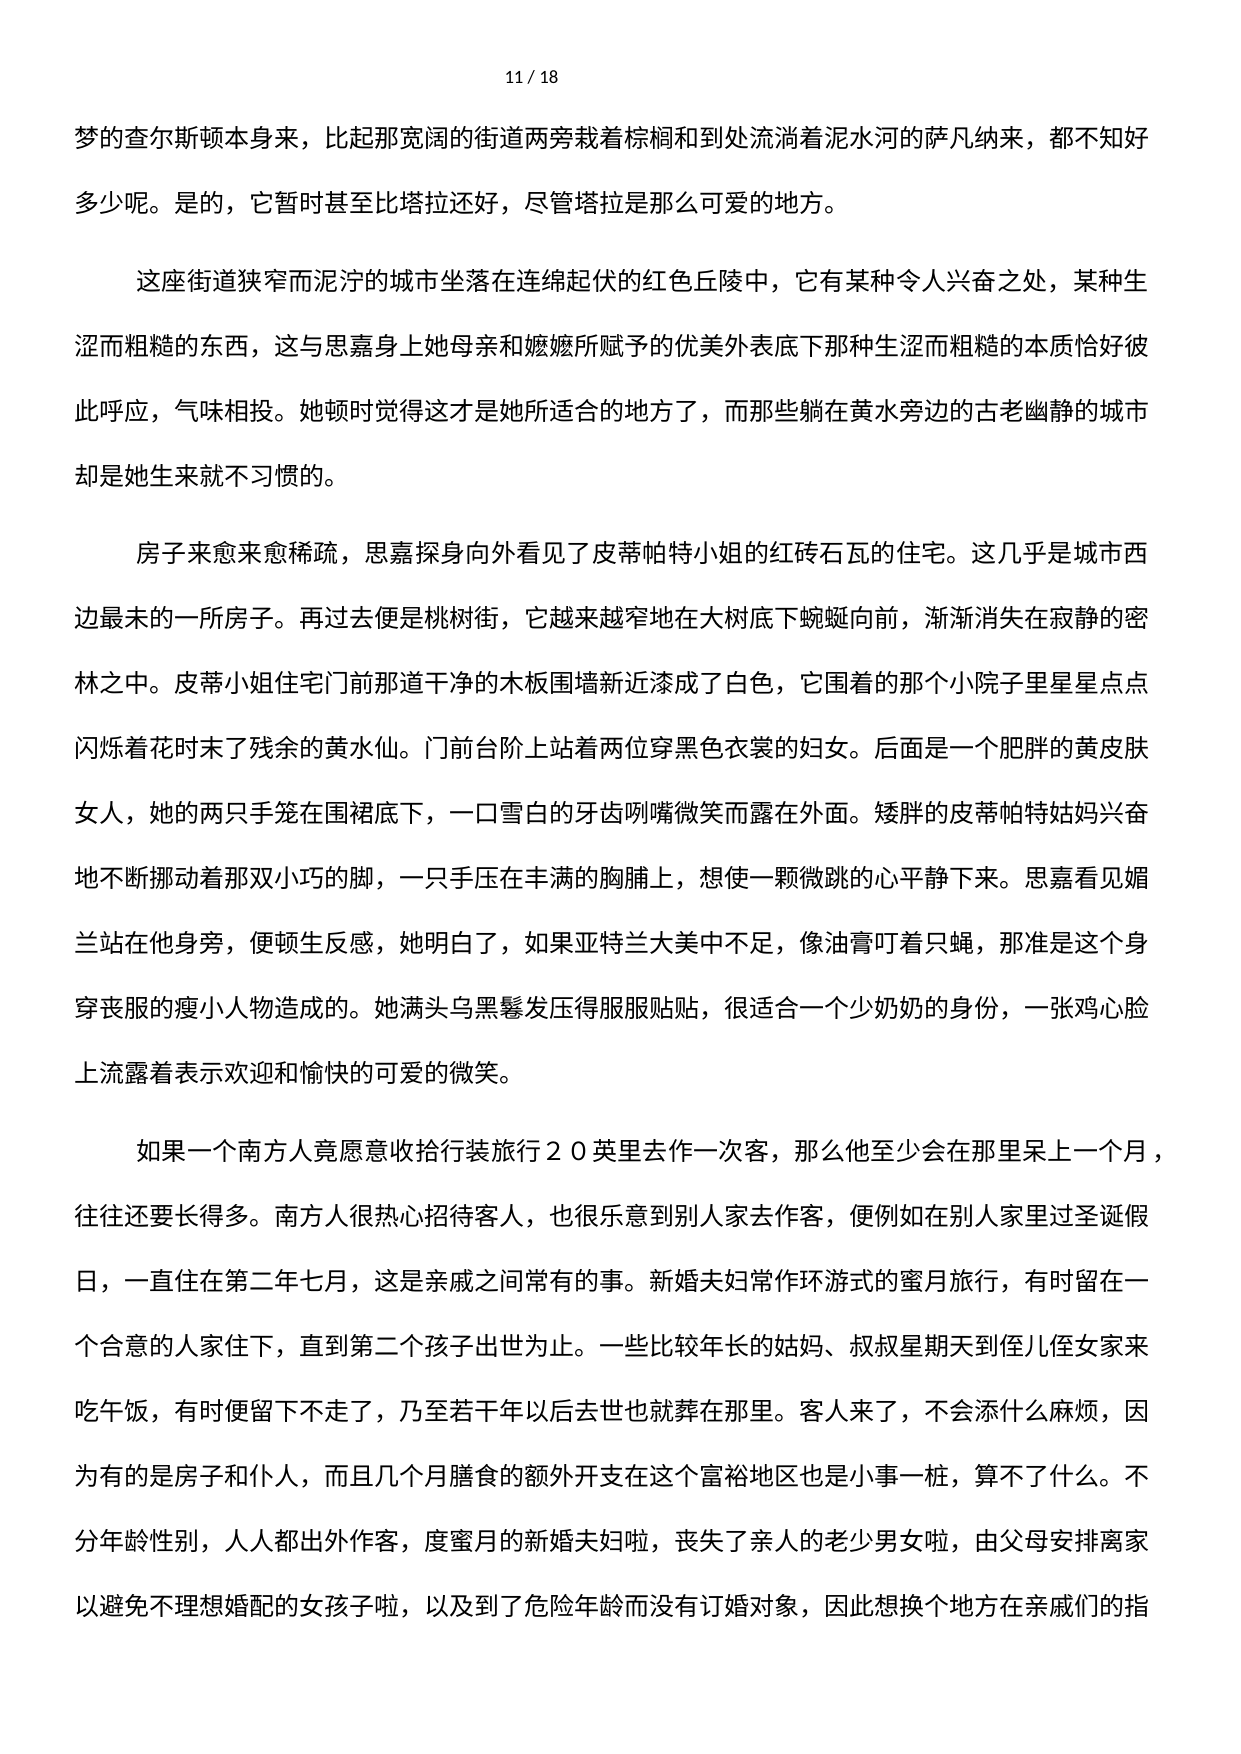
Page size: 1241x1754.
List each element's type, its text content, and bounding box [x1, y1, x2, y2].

text 房子来愈来愈稀疏，思嘉探身向外看见了皮蒂帕特小姐的红砖石瓦的住宅。这几乎是城市西边最未的一所房子。再过去便是桃树街，它越来越窄地在大树底下蜿蜒向前，渐渐消失在寂静的密林之中。皮蒂小姐住宅门前那道干净的木板围墙新近漆成了白色，它围着的那个小院子里星星点点闪烁着花时末了残余的黄水仙。门前台阶上站着两位穿黑色衣裳的妇女。后面是一个肥胖的黄皮肤女人，她的两只手笼在围裙底下，一口雪白的牙齿咧嘴微笑而露在外面。矮胖的皮蒂帕特姑妈兴奋地不断挪动着那双小巧的脚，一只手压在丰满的胸脯上，想使一颗微跳的心平静下来。思嘉看见媚兰站在他身旁，便顿生反感，她明白了，如果亚特兰大美中不足，像油膏叮着只蝇，那准是这个身穿丧服的瘦小人物造成的。她满头乌黑鬈发压得服服贴贴，很适合一个少奶奶的身份，一张鸡心脸上流露着表示欢迎和愉快的可爱的微笑。 [74, 519, 1152, 1104]
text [74, 1117, 1152, 1637]
text 这座街道狭窄而泥泞的城市坐落在连绵起伏的红色丘陵中，它有某种令人兴奋之处，某种生涩而粗糙的东西，这与思嘉身上她母亲和嬷嬷所赋予的优美外表底下那种生涩而粗糙的本质恰好彼此呼应，气味相投。她顿时觉得这才是她所适合的地方了，而那些躺在黄水旁边的古老幽静的城市却是她生来就不习惯的。 [74, 247, 1152, 507]
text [74, 104, 1152, 234]
